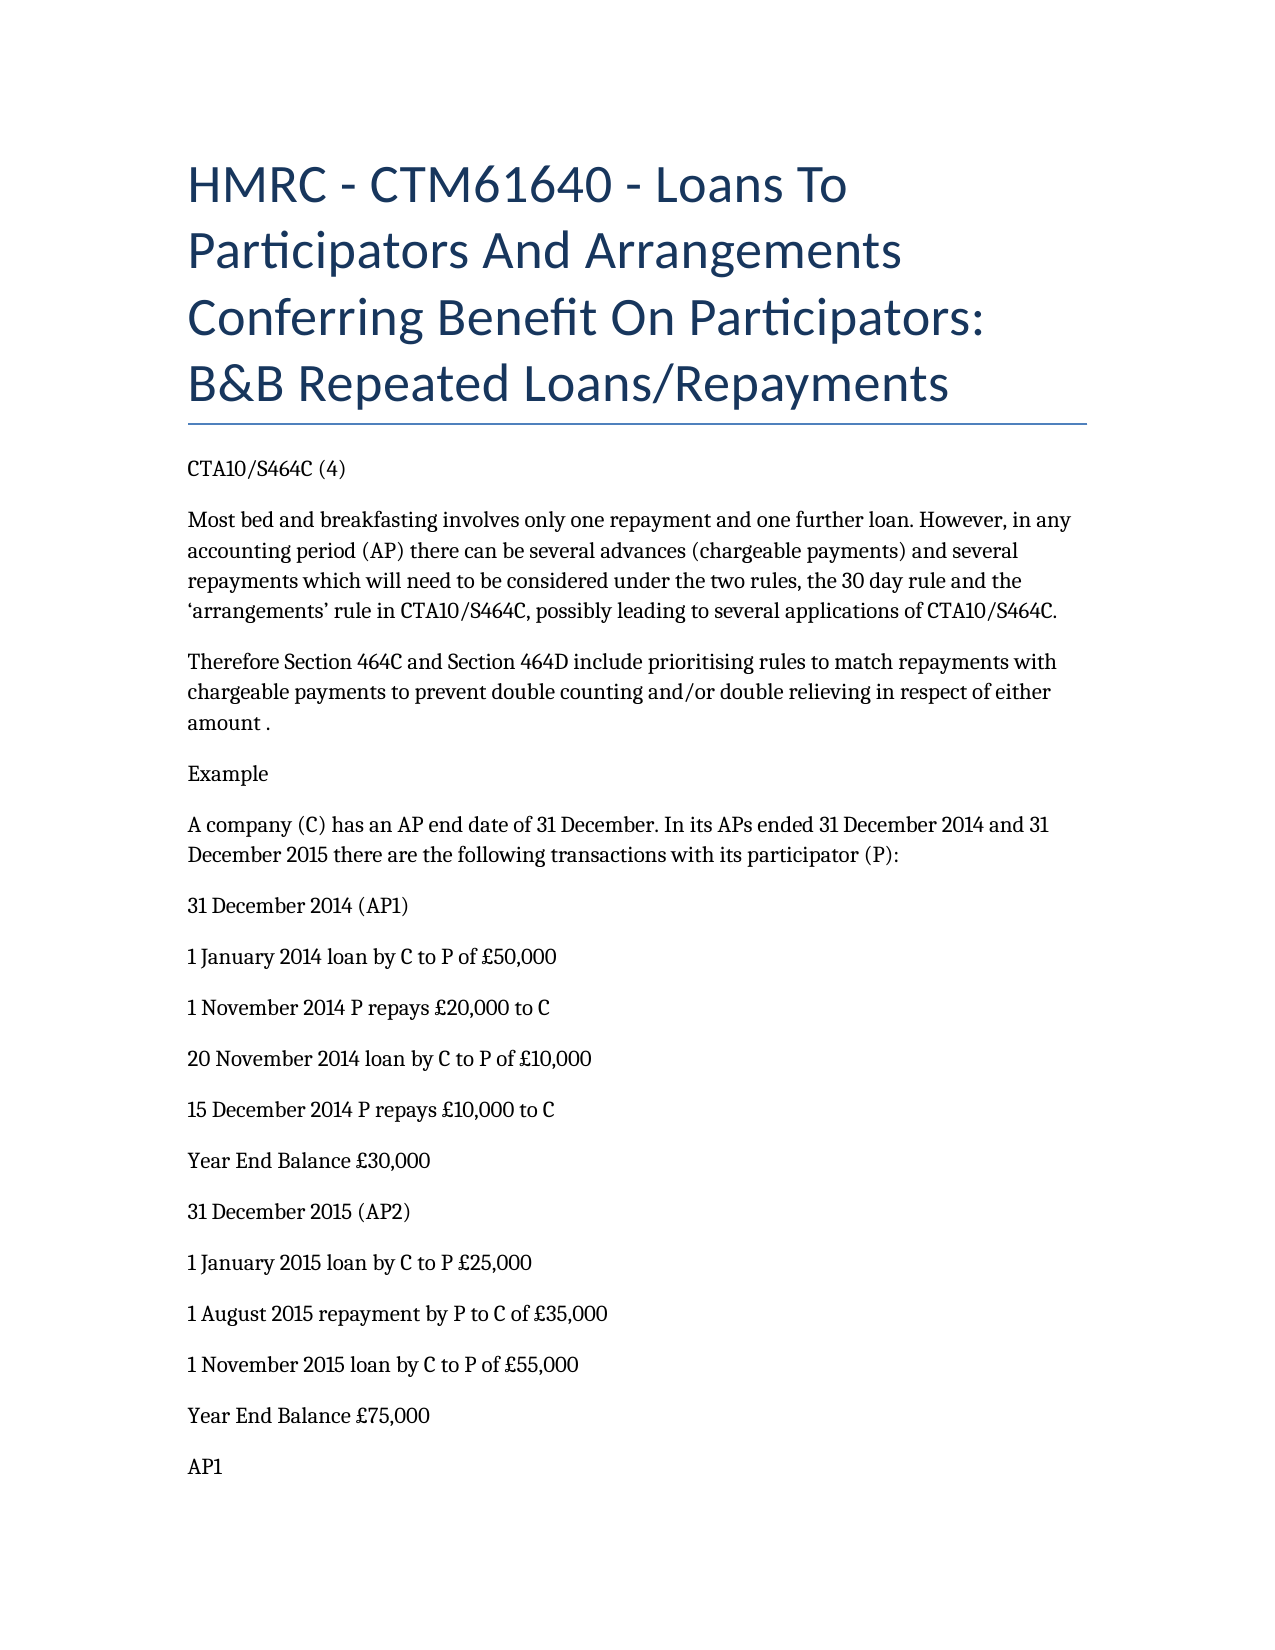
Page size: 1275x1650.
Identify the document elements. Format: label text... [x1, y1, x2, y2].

text CTA10/S464C (4) [187, 456, 1087, 483]
text 31 December 2014 (AP1) [187, 893, 1087, 919]
text 15 December 2014 P repays £10,000 to C [187, 1097, 1087, 1123]
text 1 August 2015 repayment by P to C of £35,000 [187, 1301, 1087, 1327]
text Example [187, 760, 1087, 787]
text 1 November 2015 loan by C to P of £55,000 [187, 1352, 1087, 1378]
text 20 November 2014 loan by C to P of £10,000 [187, 1046, 1087, 1072]
text AP1 [187, 1454, 1087, 1481]
text A company (C) has an AP end date of 31 December. In its APs ended 31 December 2014 and 31 December 2015 there are the following transactions with its participator (P): [187, 811, 1087, 868]
text Year End Balance £75,000 [187, 1403, 1087, 1429]
text 1 November 2014 P repays £20,000 to C [187, 995, 1087, 1021]
text 1 January 2014 loan by C to P of £50,000 [187, 944, 1087, 970]
text Therefore Section 464C and Section 464D include prioritising rules to match repayments with chargeable payments to prevent double counting and/or double relieving in respect of either amount . [187, 649, 1087, 736]
text Year End Balance £30,000 [187, 1148, 1087, 1174]
title HMRC - CTM61640 - Loans To Participators And Arrangements Conferring Benefit On Participators: B&B Repeated Loans/Repayments [187, 150, 1087, 425]
text 1 January 2015 loan by C to P £25,000 [187, 1250, 1087, 1276]
text 31 December 2015 (AP2) [187, 1199, 1087, 1225]
text Most bed and breakfasting involves only one repayment and one further loan. However, in any accounting period (AP) there can be several advances (chargeable payments) and several repayments which will need to be considered under the two rules, the 30 day rule and the ‘arrangements’ rule in CTA10/S464C, possibly leading to several applications of CTA10/S464C. [187, 507, 1087, 624]
